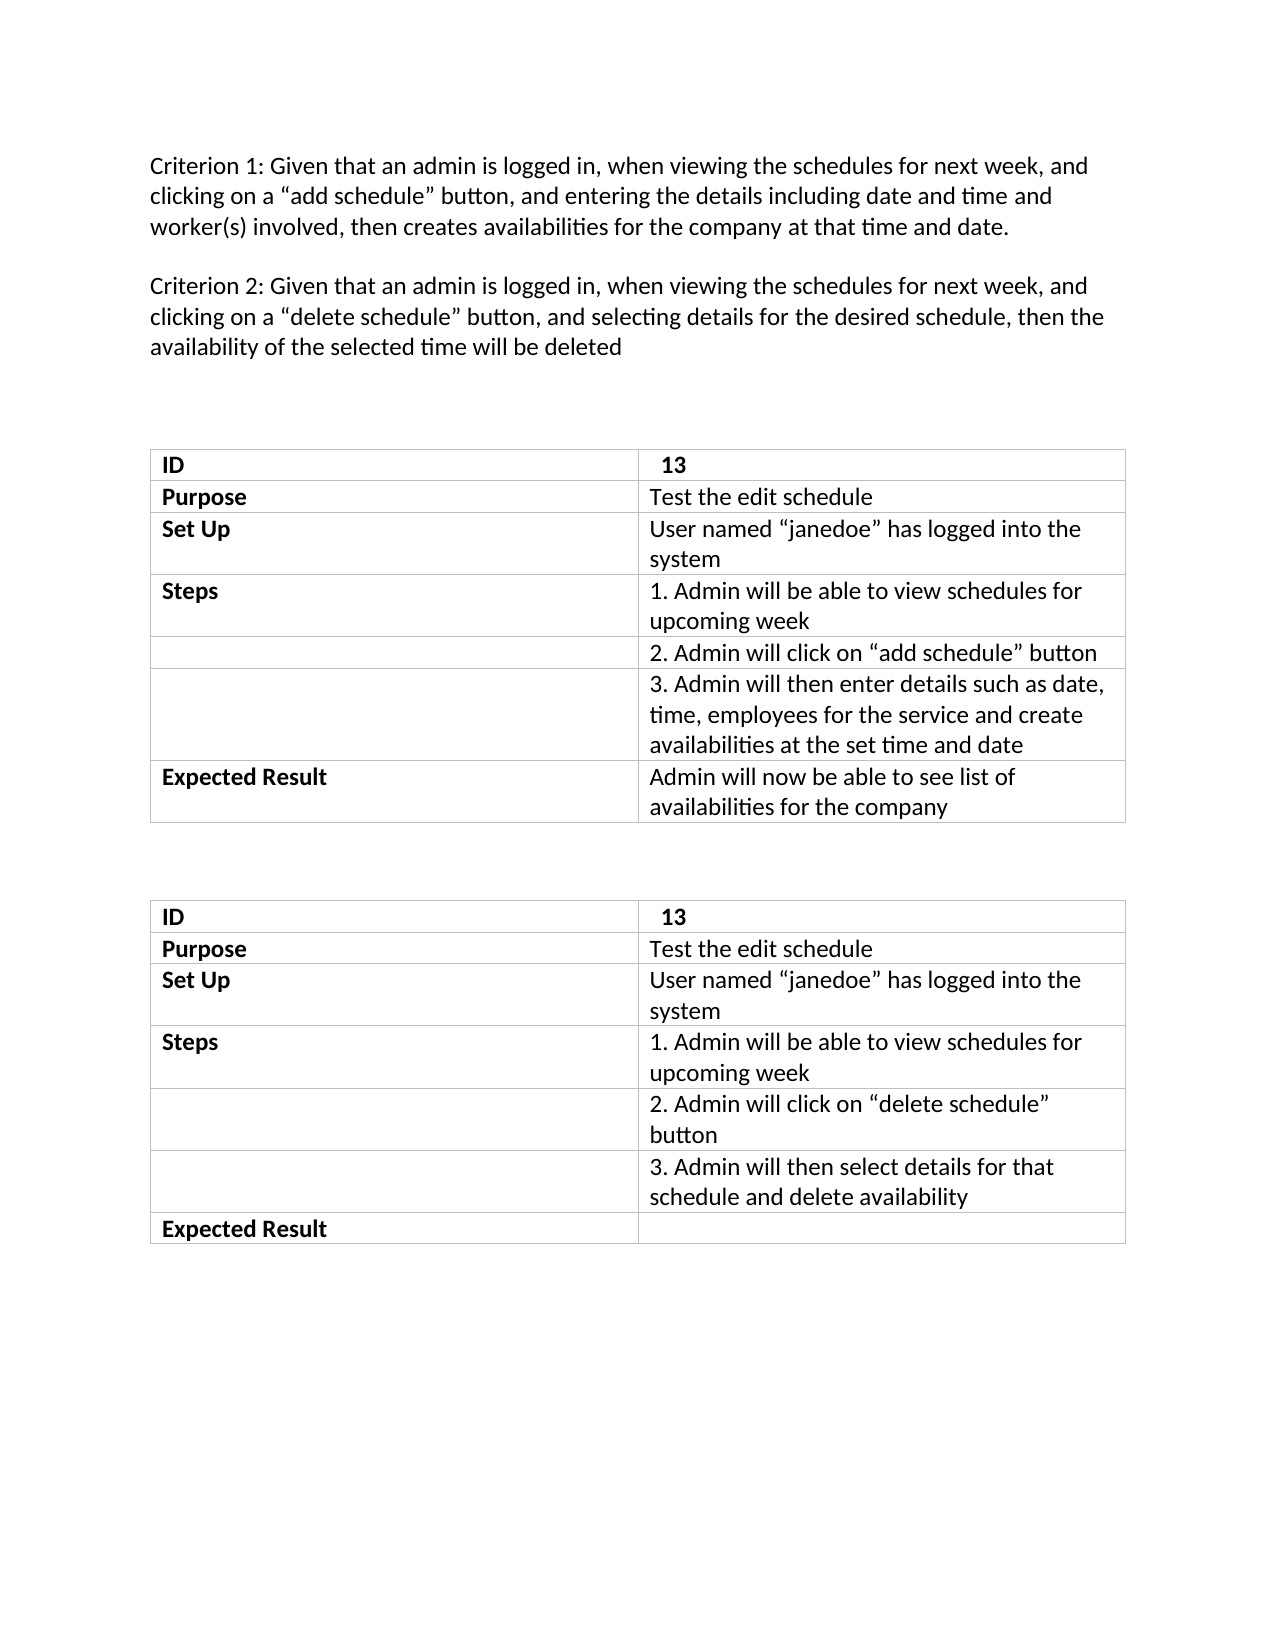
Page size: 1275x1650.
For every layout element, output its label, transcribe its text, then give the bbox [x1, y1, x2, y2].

table_cell Admin will now be able to see list of availabilities for the company [639, 761, 1125, 822]
table_cell Purpose [151, 481, 638, 512]
table_header ID [151, 901, 638, 932]
table_header 13 [639, 450, 1125, 480]
table_cell [151, 1089, 638, 1149]
table_cell 2. Admin will click on “delete schedule” button [639, 1089, 1125, 1149]
table_header 13 [639, 901, 1125, 932]
table_header ID [151, 450, 638, 480]
table_cell Steps [151, 1026, 638, 1087]
table_cell [151, 637, 638, 667]
table_cell Set Up [151, 964, 638, 1025]
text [150, 150, 1125, 419]
table_cell 3. Admin will then enter details such as date, time, employees for the service and create availabilities at the set time and date [639, 669, 1125, 760]
table_cell Expected Result [151, 761, 638, 822]
table_cell Purpose [151, 933, 638, 963]
table_cell 1. Admin will be able to view schedules for upcoming week [639, 1026, 1125, 1087]
table_cell User named “janedoe” has logged into the system [639, 964, 1125, 1025]
table_cell 3. Admin will then select details for that schedule and delete availability [639, 1151, 1125, 1212]
table_cell 1. Admin will be able to view schedules for upcoming week [639, 575, 1125, 636]
table_cell Steps [151, 575, 638, 636]
table_cell User named “janedoe” has logged into the system [639, 513, 1125, 574]
table_cell Test the edit schedule [639, 481, 1125, 512]
table_cell Test the edit schedule [639, 933, 1125, 963]
table_cell [151, 669, 638, 760]
table_cell Expected Result [151, 1213, 638, 1243]
table_cell [639, 1213, 1125, 1243]
table_cell Set Up [151, 513, 638, 574]
table_cell [151, 1151, 638, 1212]
table_cell 2. Admin will click on “add schedule” button [639, 637, 1125, 667]
